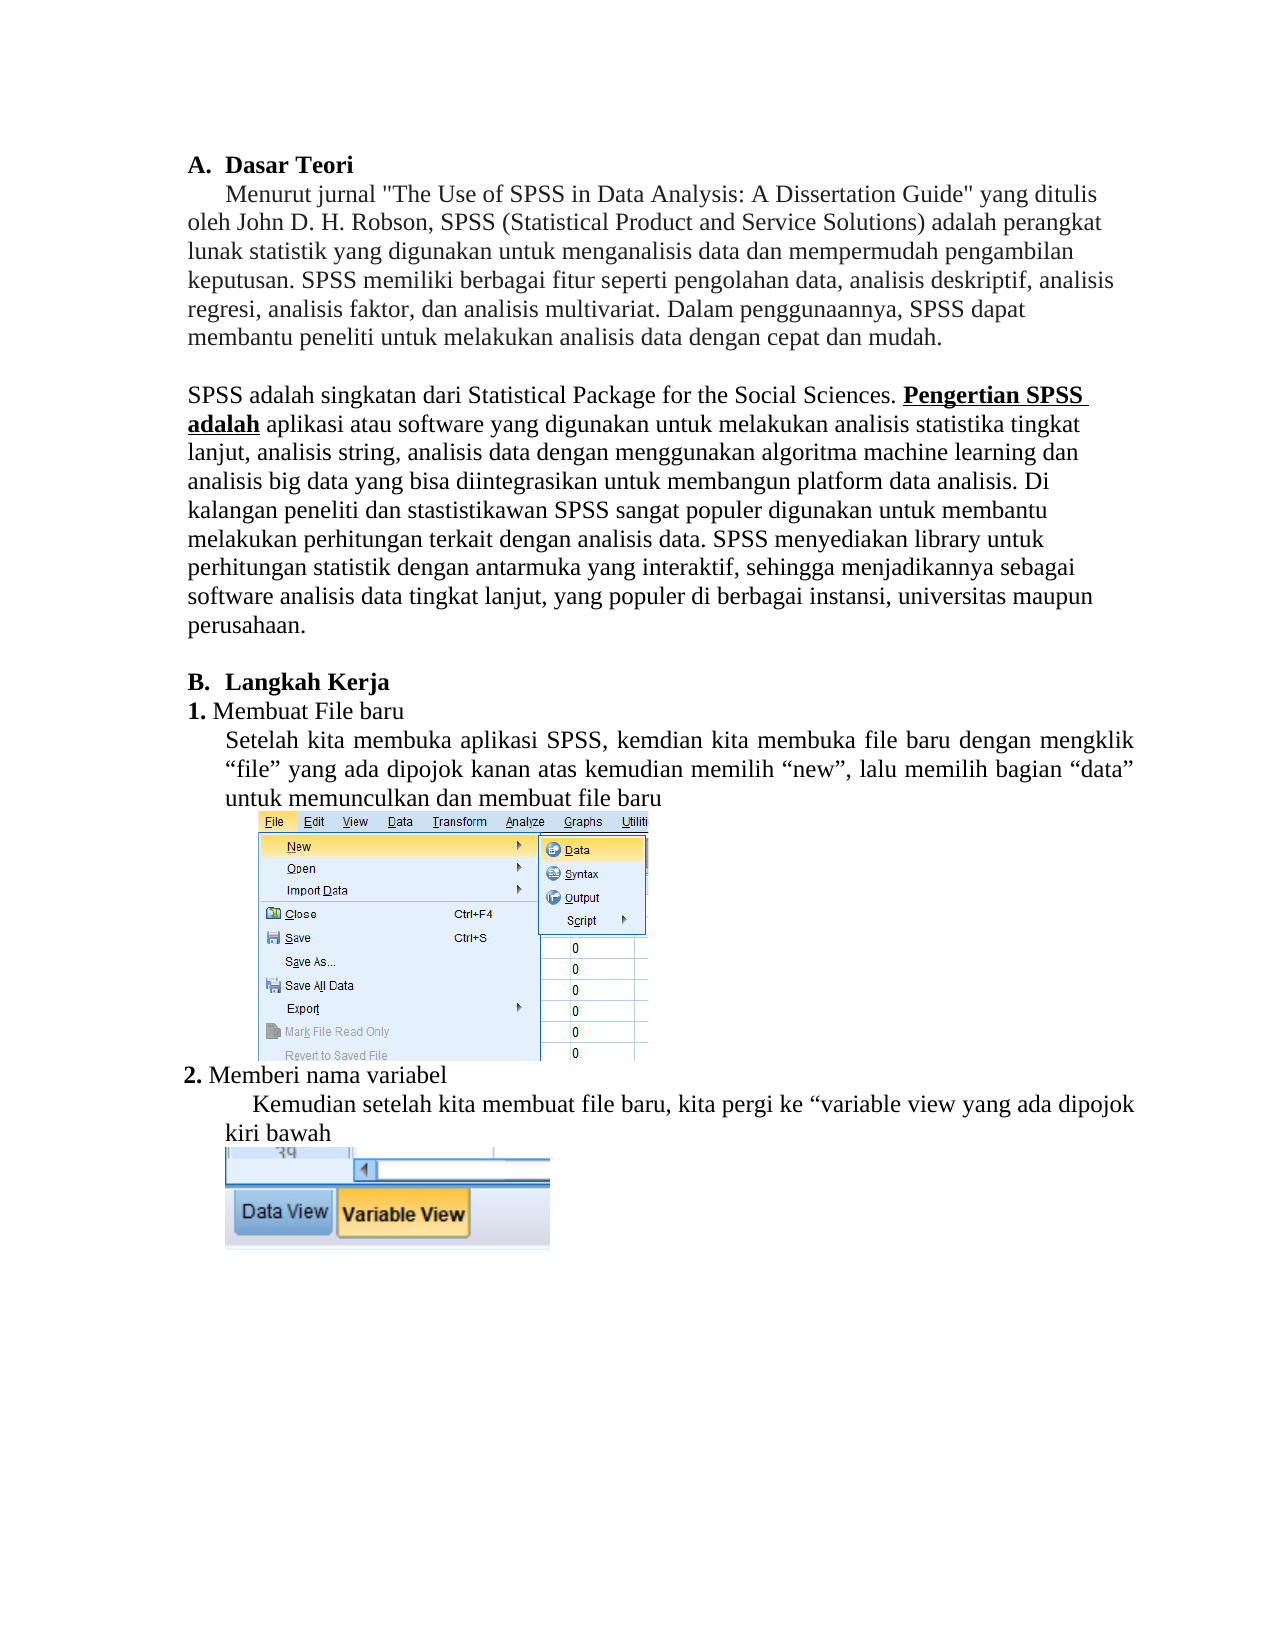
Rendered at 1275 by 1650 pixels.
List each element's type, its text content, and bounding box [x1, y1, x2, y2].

picture [258, 811, 649, 1061]
subtitle 2. Memberi nama variabel [177, 1061, 1135, 1089]
list Dasar Teori [187, 150, 1135, 179]
subtitle Setelah kita membuka aplikasi SPSS, kemdian kita membuka file baru dengan mengklik “file” yang ada dipojok kanan atas kemudian memilih “new”, lalu memilih bagian “data” untuk memunculkan dan membuat file baru [225, 725, 1135, 811]
text Menurut jurnal "The Use of SPSS in Data Analysis: A Dissertation Guide" yang ditulis oleh John D. H. Robson, SPSS (Statistical Product and Service Solutions) adalah perangkat lunak statistik yang digunakan untuk menganalisis data dan mempermudah pengambilan keputusan. SPSS memiliki berbagai fitur seperti pengolahan data, analisis deskriptif, analisis regresi, analisis faktor, dan analisis multivariat. Dalam penggunaannya, SPSS dapat membantu peneliti untuk melakukan analisis data dengan cepat dan mudah. [187, 179, 1135, 351]
subtitle Langkah Kerja [187, 667, 1135, 696]
text SPSS adalah singkatan dari Statistical Package for the Social Sciences. Pengertian SPSS adalah aplikasi atau software yang digunakan untuk melakukan analisis statistika tingkat lanjut, analisis string, analisis data dengan menggunakan algoritma machine learning dan analisis big data yang bisa diintegrasikan untuk membangun platform data analisis. Di kalangan peneliti dan stastistikawan SPSS sangat populer digunakan untuk membantu melakukan perhitungan terkait dengan analisis data. SPSS menyediakan library untuk perhitungan statistik dengan antarmuka yang interaktif, sehingga menjadikannya sebagai software analisis data tingkat lanjut, yang populer di berbagai instansi, universitas maupun perusahaan. [187, 380, 1135, 639]
subtitle 1. Membuat File baru [187, 696, 1135, 725]
picture [225, 1147, 550, 1250]
subtitle Kemudian setelah kita membuat file baru, kita pergi ke “variable view yang ada dipojok kiri bawah [225, 1089, 1135, 1147]
